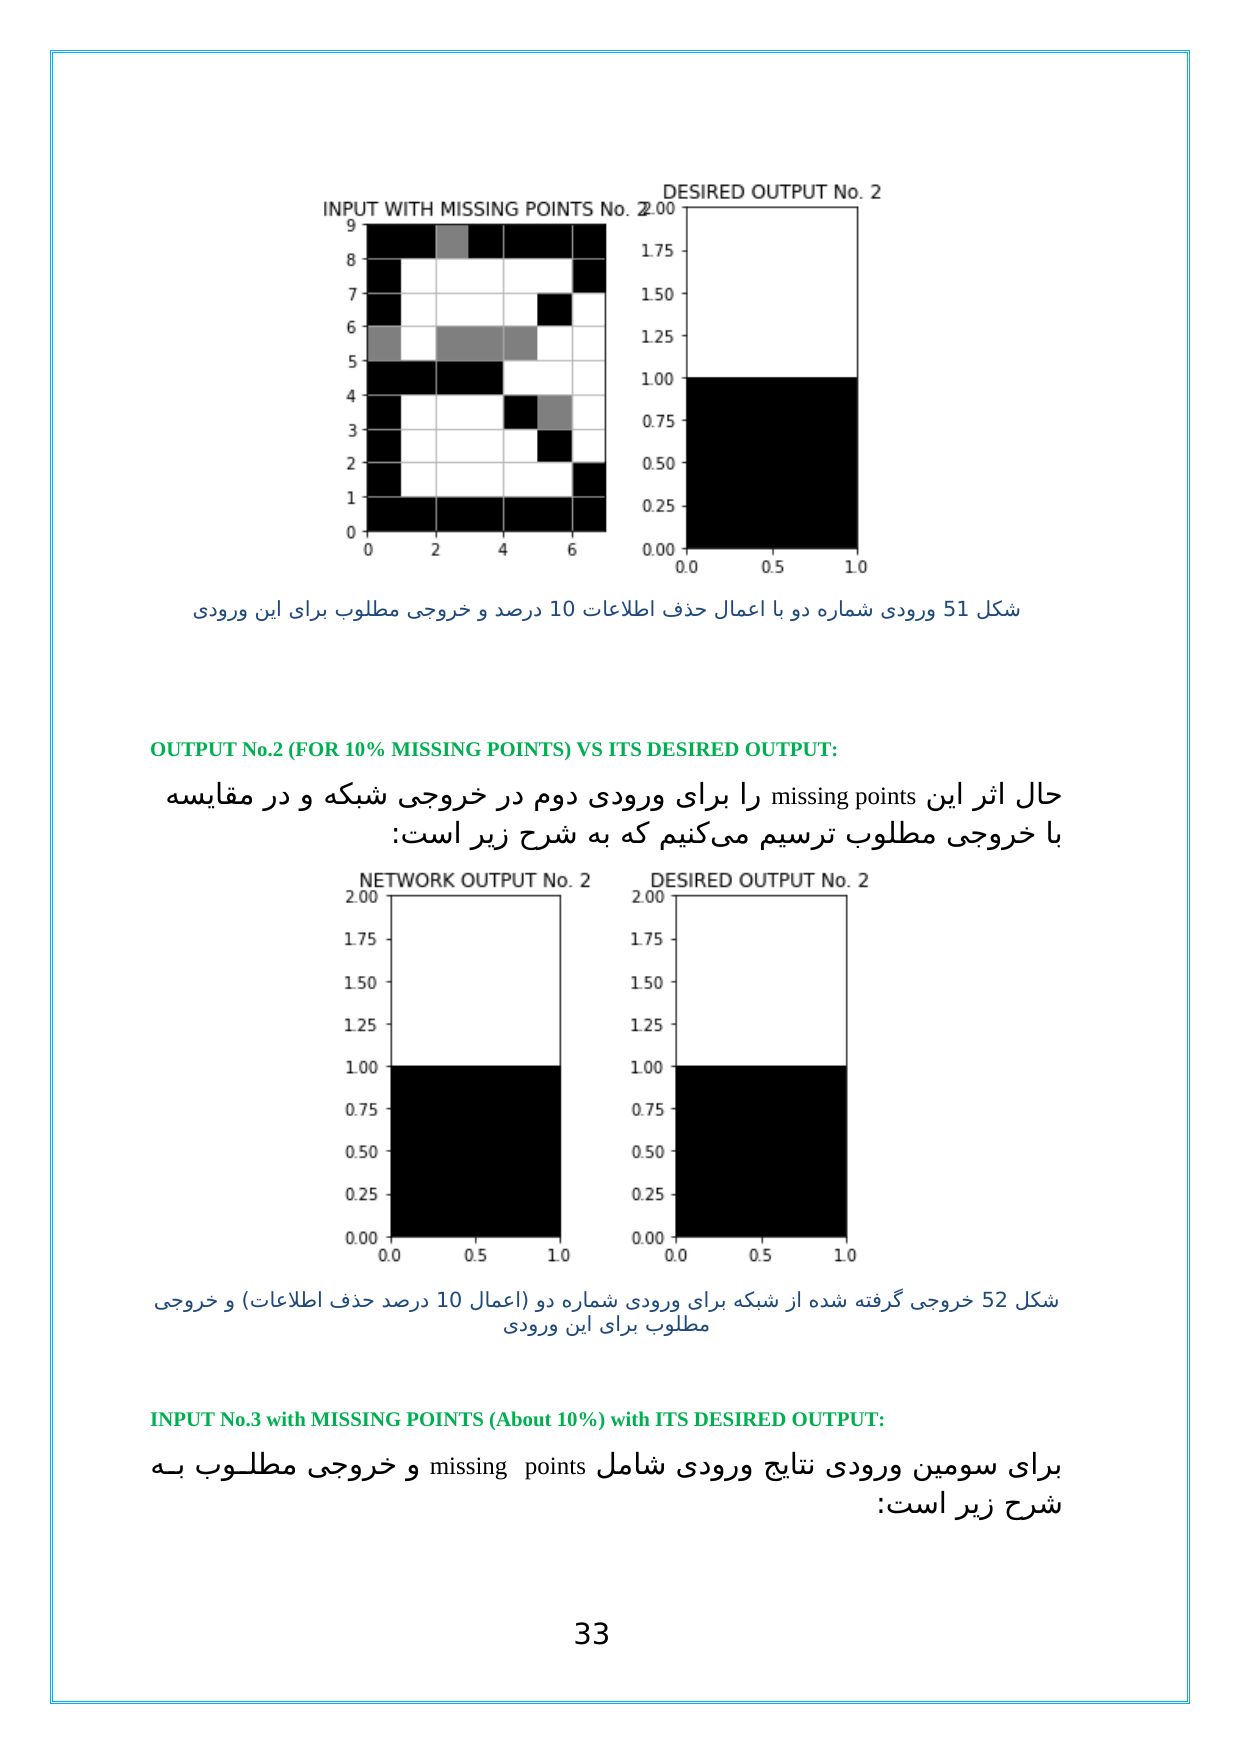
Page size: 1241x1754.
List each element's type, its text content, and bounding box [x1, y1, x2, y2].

text شکل 51 ورودی شماره دو با اعمال حذف اطلاعات 10 درصد و خروجی مطلوب برای این ورودی [150, 597, 1063, 621]
text شکل 52 خروجی گرفته شده از شبکه برای ورودی شماره دو (اعمال 10 درصد حذف اطلاعات) و خروجی مطلوب برای این ورودی [150, 1288, 1063, 1336]
text برای سومین ورودی نتایج ورودی شامل missing points و خروجی مطلوب به شرح زیر است: [150, 1447, 1063, 1520]
text OUTPUT No.2 (FOR 10% MISSING POINTS) VS ITS DESIRED OUTPUT: [150, 737, 1063, 761]
picture [323, 177, 890, 581]
text حال اثر این missing points را برای ورودی دوم در خروجی شبکه و در مقایسه با خروجی مطلوب ترسیم می‌کنیم که به شرح زیر است: [150, 777, 1063, 850]
picture [336, 867, 876, 1271]
text INPUT No.3 with MISSING POINTS (About 10%) with ITS DESIRED OUTPUT: [150, 1407, 1063, 1431]
